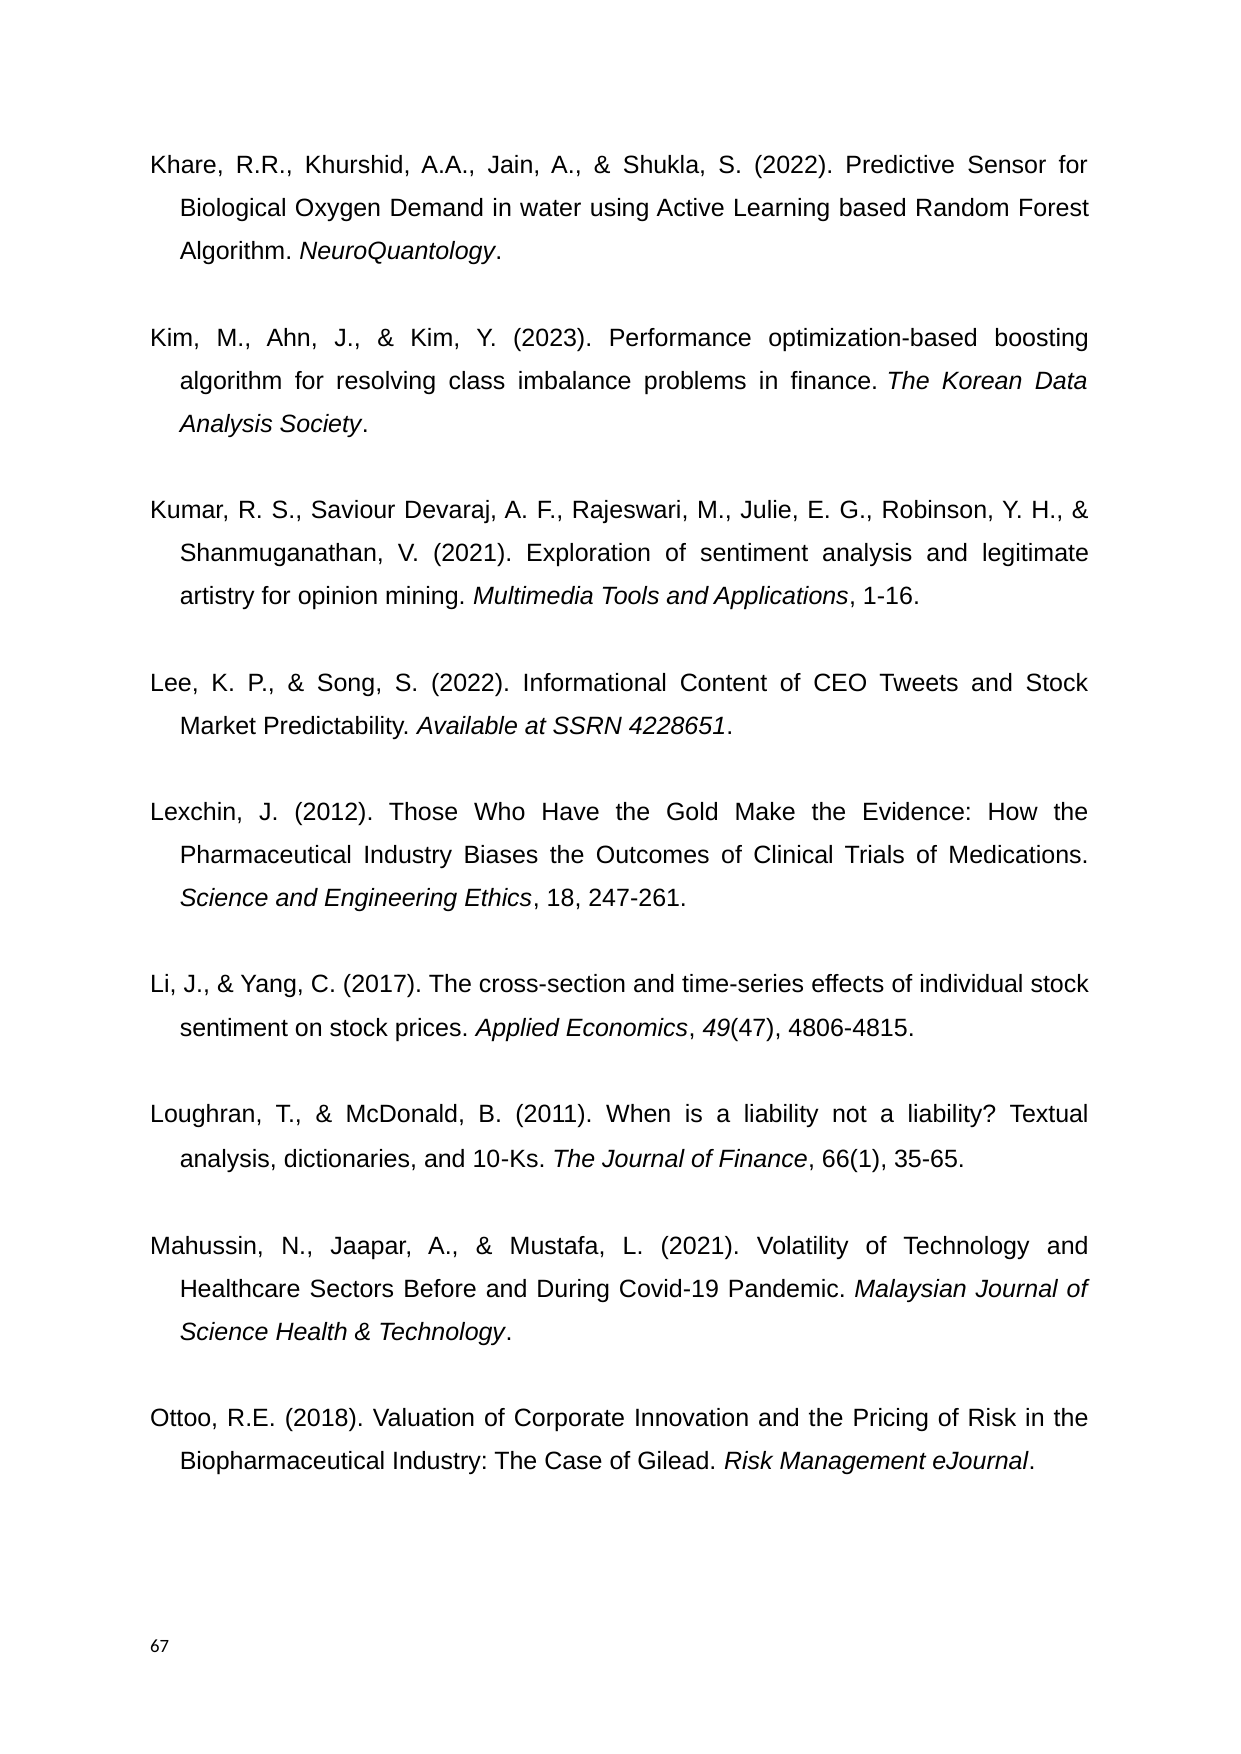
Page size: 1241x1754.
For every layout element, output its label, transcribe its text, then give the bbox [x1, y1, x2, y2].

text Mahussin, N., Jaapar, A., & Mustafa, L. (2021). Volatility of Technology and Healthcare Sectors Before and During Covid-19 Pandemic. Malaysian Journal of Science Health & Technology. [150, 1231, 1090, 1346]
text Khare, R.R., Khurshid, A.A., Jain, A., & Shukla, S. (2022). Predictive Sensor for Biological Oxygen Demand in water using Active Learning based Random Forest Algorithm. NeuroQuantology. [150, 150, 1090, 265]
text Loughran, T., & McDonald, B. (2011). When is a liability not a liability? Textual analysis, dictionaries, and 10‐Ks. The Journal of Finance, 66(1), 35-65. [150, 1099, 1090, 1173]
text Kim, M., Ahn, J., & Kim, Y. (2023). Performance optimization-based boosting algorithm for resolving class imbalance problems in finance. The Korean Data Analysis Society. [150, 322, 1090, 437]
text Li, J., & Yang, C. (2017). The cross-section and time-series effects of individual stock sentiment on stock prices. Applied Economics, 49(47), 4806-4815. [150, 969, 1090, 1041]
text Lee, K. P., & Song, S. (2022). Informational Content of CEO Tweets and Stock Market Predictability. Available at SSRN 4228651. [150, 667, 1090, 739]
text Ottoo, R.E. (2018). Valuation of Corporate Innovation and the Pricing of Risk in the Biopharmaceutical Industry: The Case of Gilead. Risk Management eJournal. [150, 1403, 1090, 1475]
text Kumar, R. S., Saviour Devaraj, A. F., Rajeswari, M., Julie, E. G., Robinson, Y. H., & Shanmuganathan, V. (2021). Exploration of sentiment analysis and legitimate artistry for opinion mining. Multimedia Tools and Applications, 1-16. [150, 495, 1090, 610]
text Lexchin, J. (2012). Those Who Have the Gold Make the Evidence: How the Pharmaceutical Industry Biases the Outcomes of Clinical Trials of Medications. Science and Engineering Ethics, 18, 247-261. [150, 797, 1090, 912]
